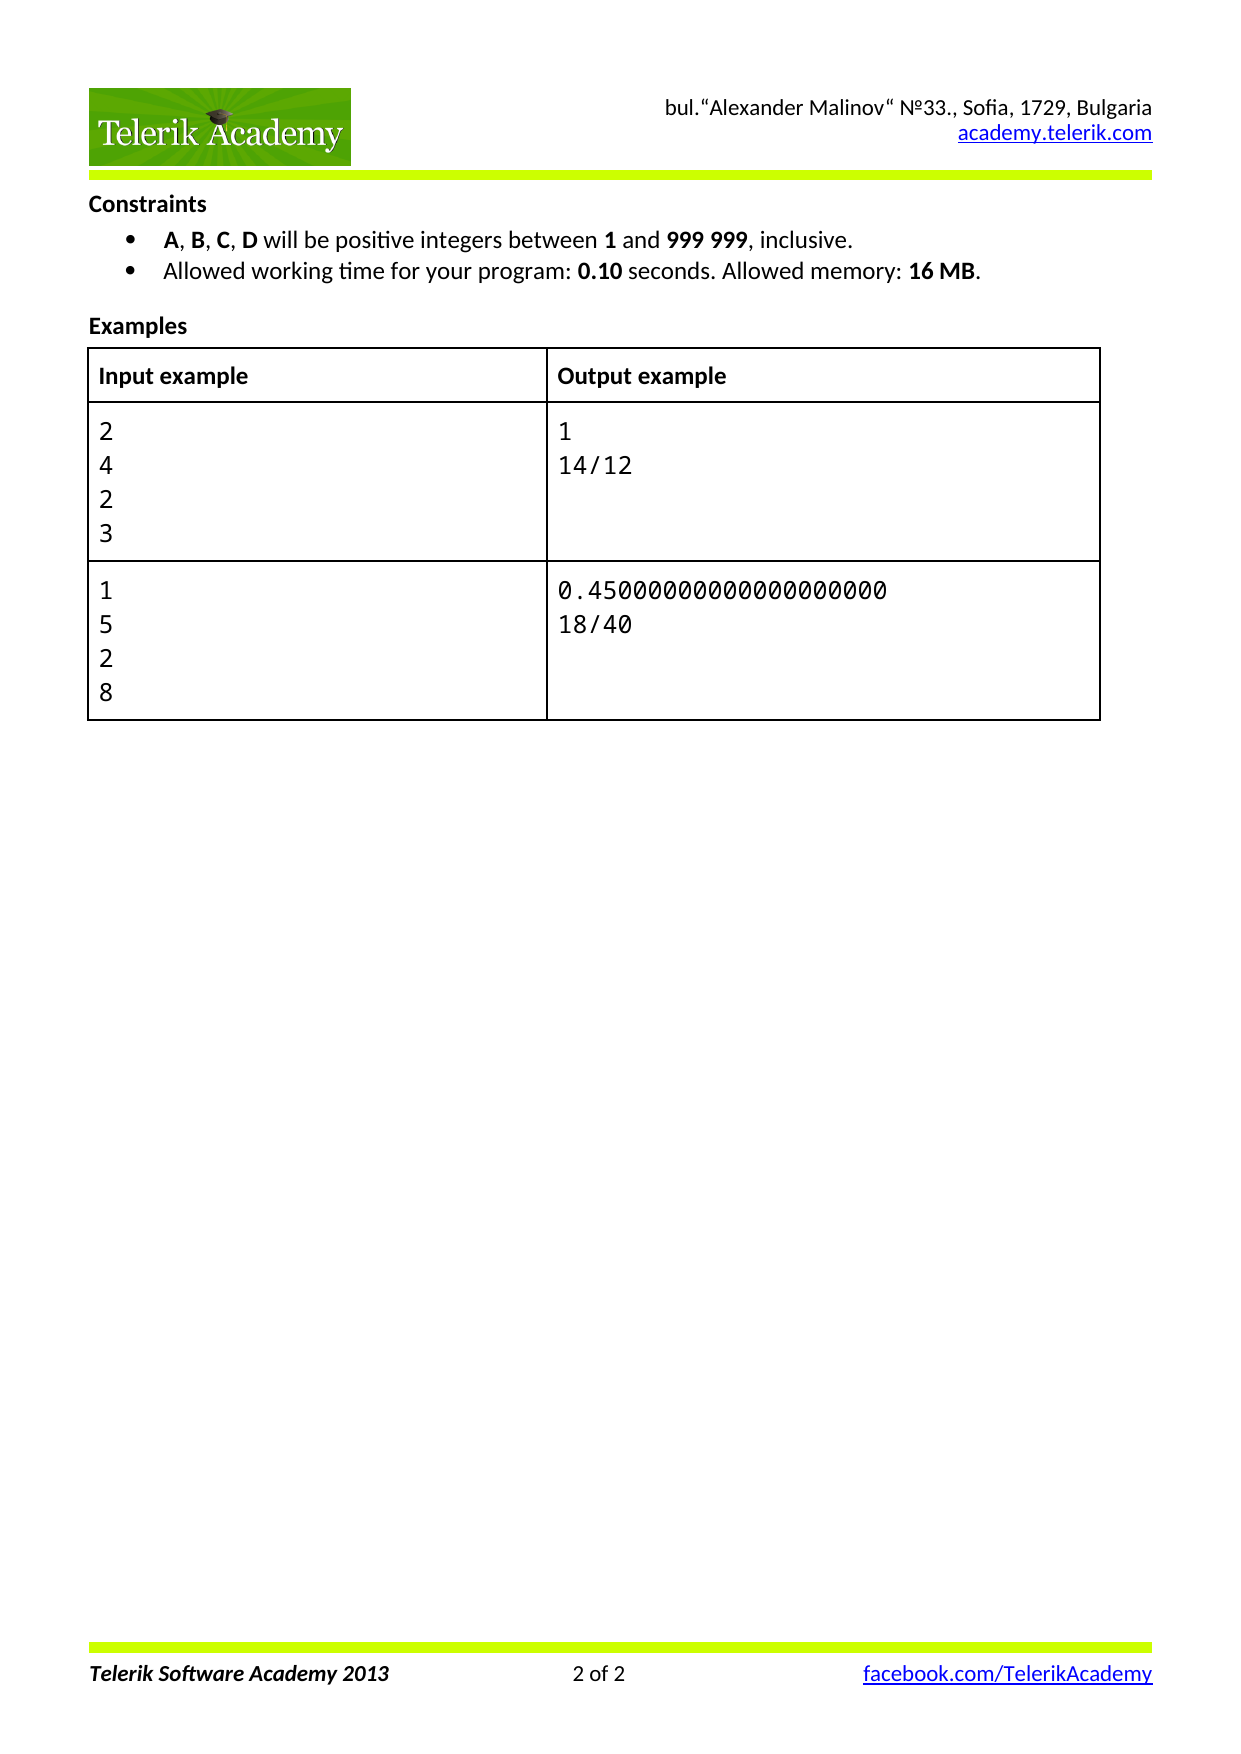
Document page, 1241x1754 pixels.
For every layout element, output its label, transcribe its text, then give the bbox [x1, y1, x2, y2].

table_cell 1 14/12 [548, 403, 1099, 560]
subtitle Examples [89, 311, 1152, 341]
list A, B, C, D will be positive integers between 1 and 999 999, inclusive. [126, 224, 1152, 255]
subtitle Constraints [89, 188, 1152, 218]
table_header Output example [548, 349, 1099, 401]
list Allowed working time for your program: 0.10 seconds. Allowed memory: 16 MB. [126, 255, 1152, 286]
table_cell 2 4 2 3 [89, 403, 546, 560]
table_header Input example [89, 349, 546, 401]
table_cell 1 5 2 8 [89, 562, 546, 719]
table_cell 0.45000000000000000000 18/40 [548, 562, 1099, 719]
picture [89, 88, 351, 166]
